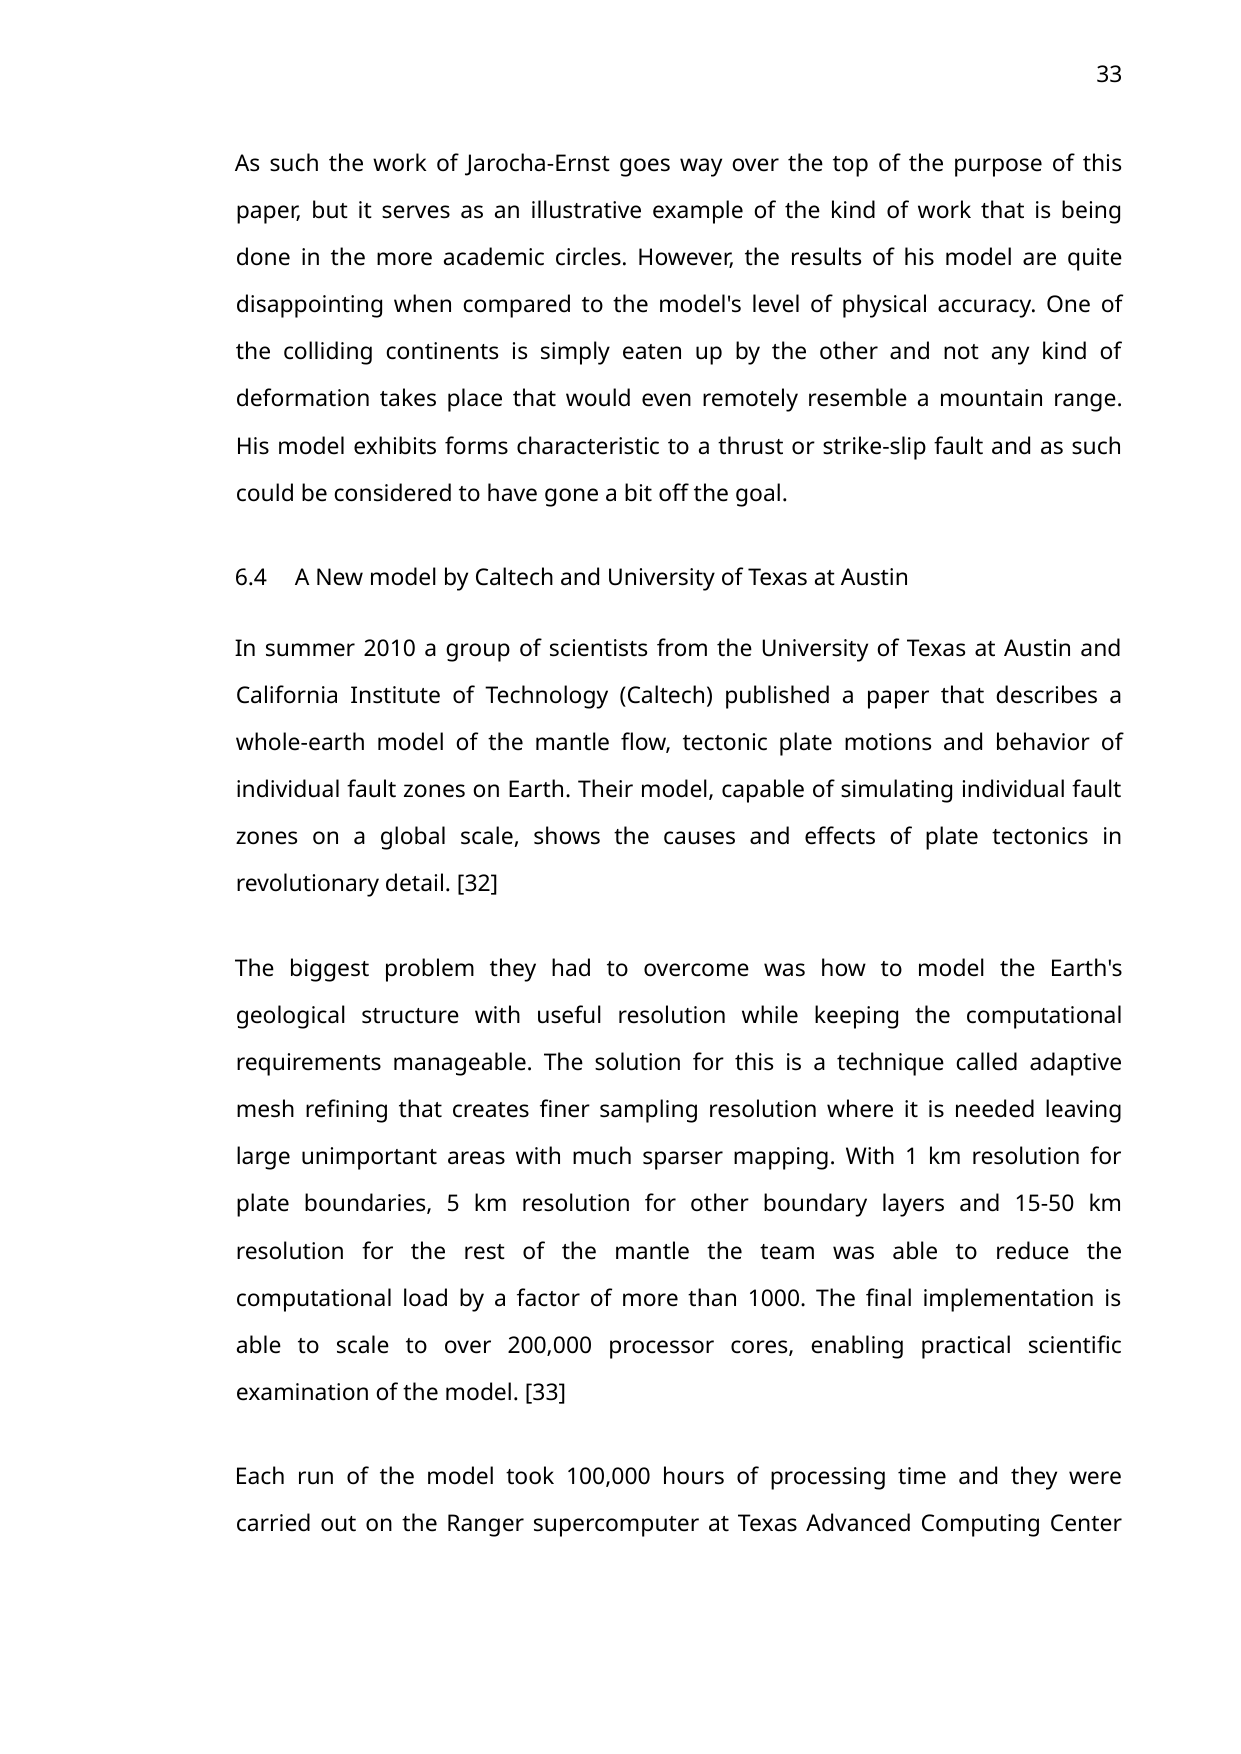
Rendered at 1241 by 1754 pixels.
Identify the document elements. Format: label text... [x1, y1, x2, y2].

text In summer 2010 a group of scientists from the University of Texas at Austin and California Institute of Technology (Caltech) published a paper that describes a whole-earth model of the mantle flow, tectonic plate motions and behavior of individual fault zones on Earth. Their model, capable of simulating individual fault zones on a global scale, shows the causes and effects of plate tectonics in revolutionary detail. [32] [234, 631, 1123, 899]
text The biggest problem they had to overcome was how to model the Earth's geological structure with useful resolution while keeping the computational requirements manageable. The solution for this is a technique called adaptive mesh refining that creates finer sampling resolution where it is needed leaving large unimportant areas with much sparser mapping. With 1 km resolution for plate boundaries, 5 km resolution for other boundary layers and 15-50 km resolution for the rest of the mantle the team was able to reduce the computational load by a factor of more than 1000. The final implementation is able to scale to over 200,000 processor cores, enabling practical scientific examination of the model. [33] [234, 951, 1123, 1407]
subtitle A New model by Caltech and University of Texas at Austin [234, 561, 1123, 592]
text As such the work of Jarocha-Ernst goes way over the top of the purpose of this paper, but it serves as an illustrative example of the kind of work that is being done in the more academic circles. However, the results of his model are quite disappointing when compared to the model's level of physical accuracy. One of the colliding continents is simply eaten up by the other and not any kind of deformation takes place that would even remotely resemble a mountain range. His model exhibits forms characteristic to a thrust or strike-slip fault and as such could be considered to have gone a bit off the goal. [234, 146, 1123, 508]
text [234, 1460, 1123, 1539]
